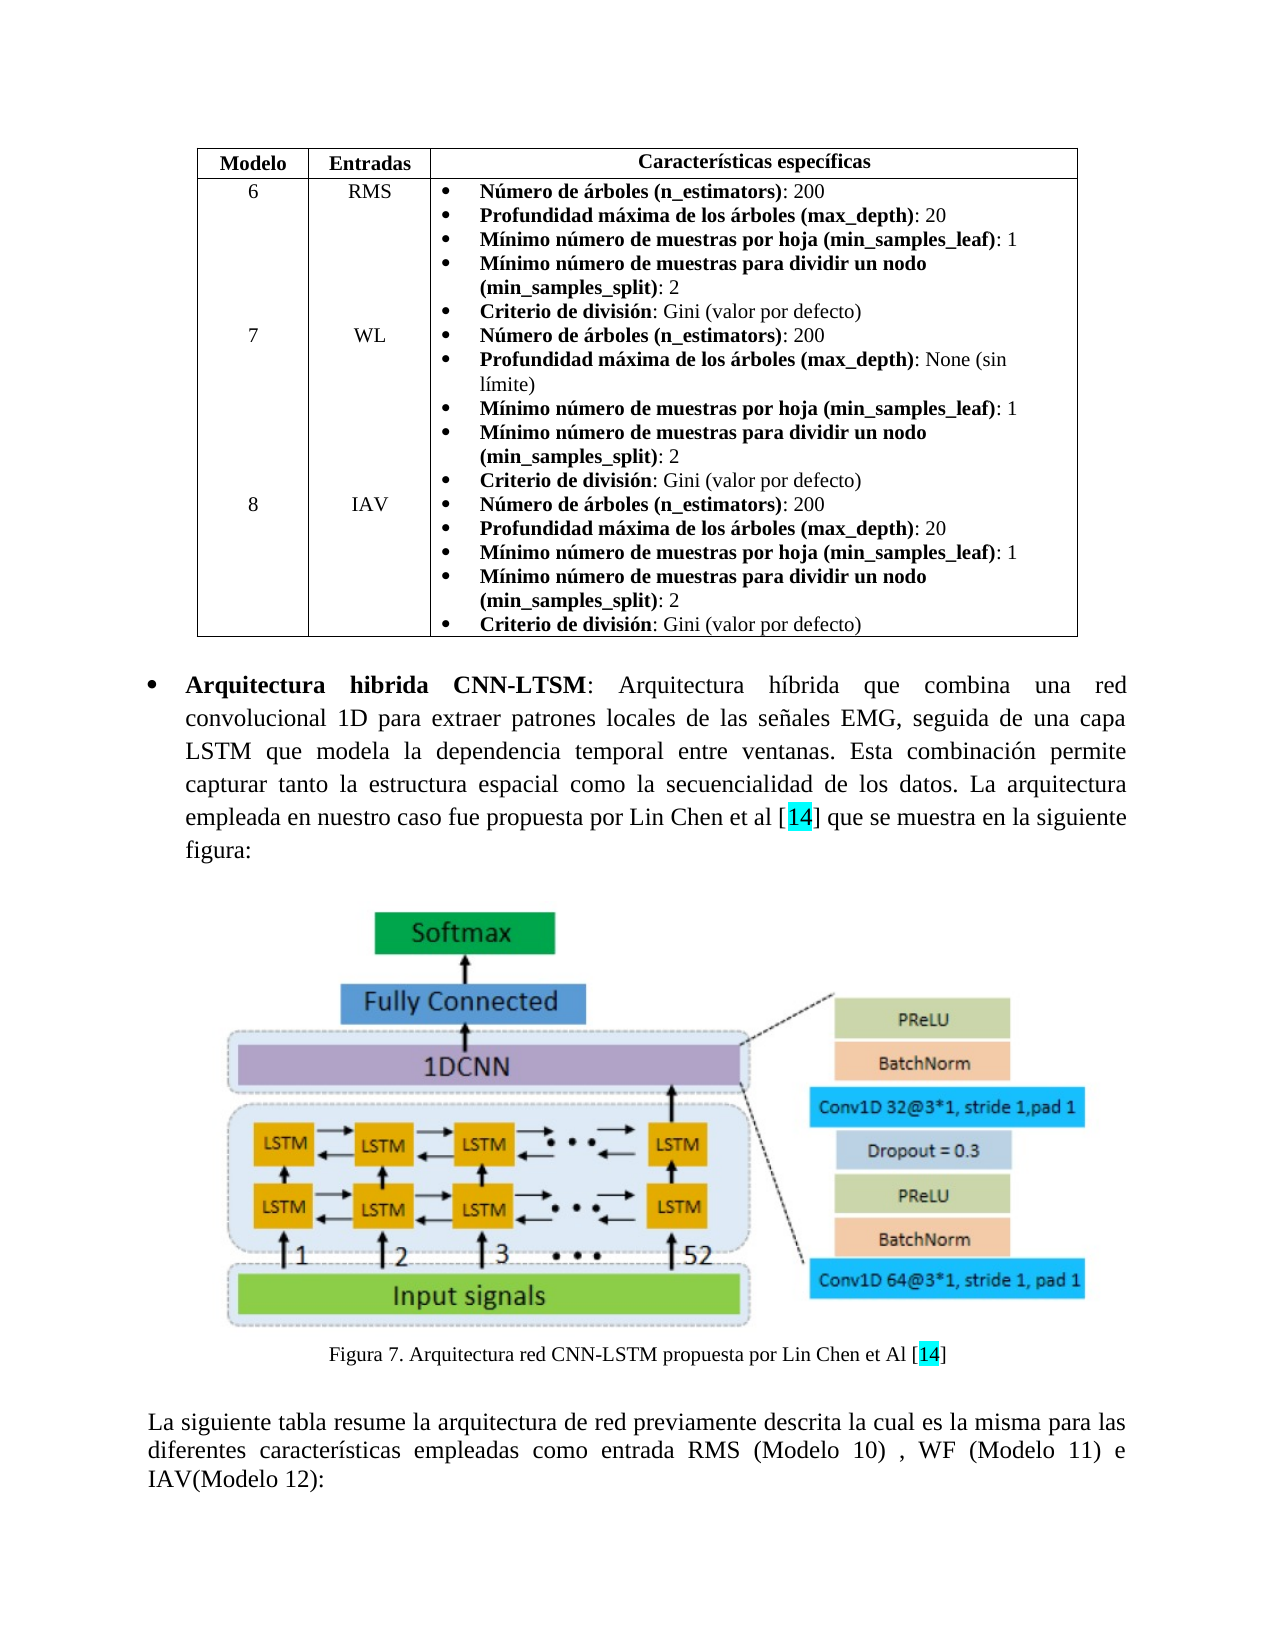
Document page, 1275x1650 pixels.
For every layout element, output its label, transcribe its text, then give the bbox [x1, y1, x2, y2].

table_cell IAV [309, 492, 430, 636]
picture [212, 901, 1101, 1338]
table_cell 6 [198, 179, 308, 323]
table_header Características específicas [431, 149, 1077, 177]
text Figura 7. Arquitectura red CNN-LSTM propuesta por Lin Chen et Al [14] [148, 1341, 919, 1366]
table_cell Número de árboles (n_estimators): 200 Profundidad máxima de los árboles (max_depth): 20 Mínimo número de muestras por hoja (min_samples_leaf): 1 Mínimo número de muestras para dividir un nodo (min_samples_split): 2 Criterio de división: Gini (valor por defecto) [431, 179, 1077, 323]
text La siguiente tabla resume la arquitectura de red previamente descrita la cual es la misma para las diferentes características empleadas como entrada RMS (Modelo 10) , WF (Modelo 11) e IAV(Modelo 12): [148, 1407, 1127, 1493]
table_cell Número de árboles (n_estimators): 200 Profundidad máxima de los árboles (max_depth): 20 Mínimo número de muestras por hoja (min_samples_leaf): 1 Mínimo número de muestras para dividir un nodo (min_samples_split): 2 Criterio de división: Gini (valor por defecto) [431, 492, 1077, 636]
table_cell Número de árboles (n_estimators): 200 Profundidad máxima de los árboles (max_depth): None (sin límite) Mínimo número de muestras por hoja (min_samples_leaf): 1 Mínimo número de muestras para dividir un nodo (min_samples_split): 2 Criterio de división: Gini (valor por defecto) [431, 323, 1077, 492]
list Arquitectura hibrida CNN-LTSM: Arquitectura híbrida que combina una red convolucional 1D para extraer patrones locales de las señales EMG, seguida de una capa LSTM que modela la dependencia temporal entre ventanas. Esta combinación permite capturar tanto la estructura espacial como la secuencialidad de los datos. La arquitectura empleada en nuestro caso fue propuesta por Lin Chen et al [14] que se muestra en la siguiente figura: [148, 670, 1127, 864]
table_cell 8 [198, 492, 308, 636]
table_header Modelo [198, 149, 308, 177]
table_cell 7 [198, 323, 308, 492]
text Figura 7. Arquitectura red CNN-LSTM propuesta por Lin Chen et Al [14] [939, 1341, 1127, 1366]
table_header Entradas [309, 149, 430, 177]
table_cell WL [309, 323, 430, 492]
table_cell RMS [309, 179, 430, 323]
